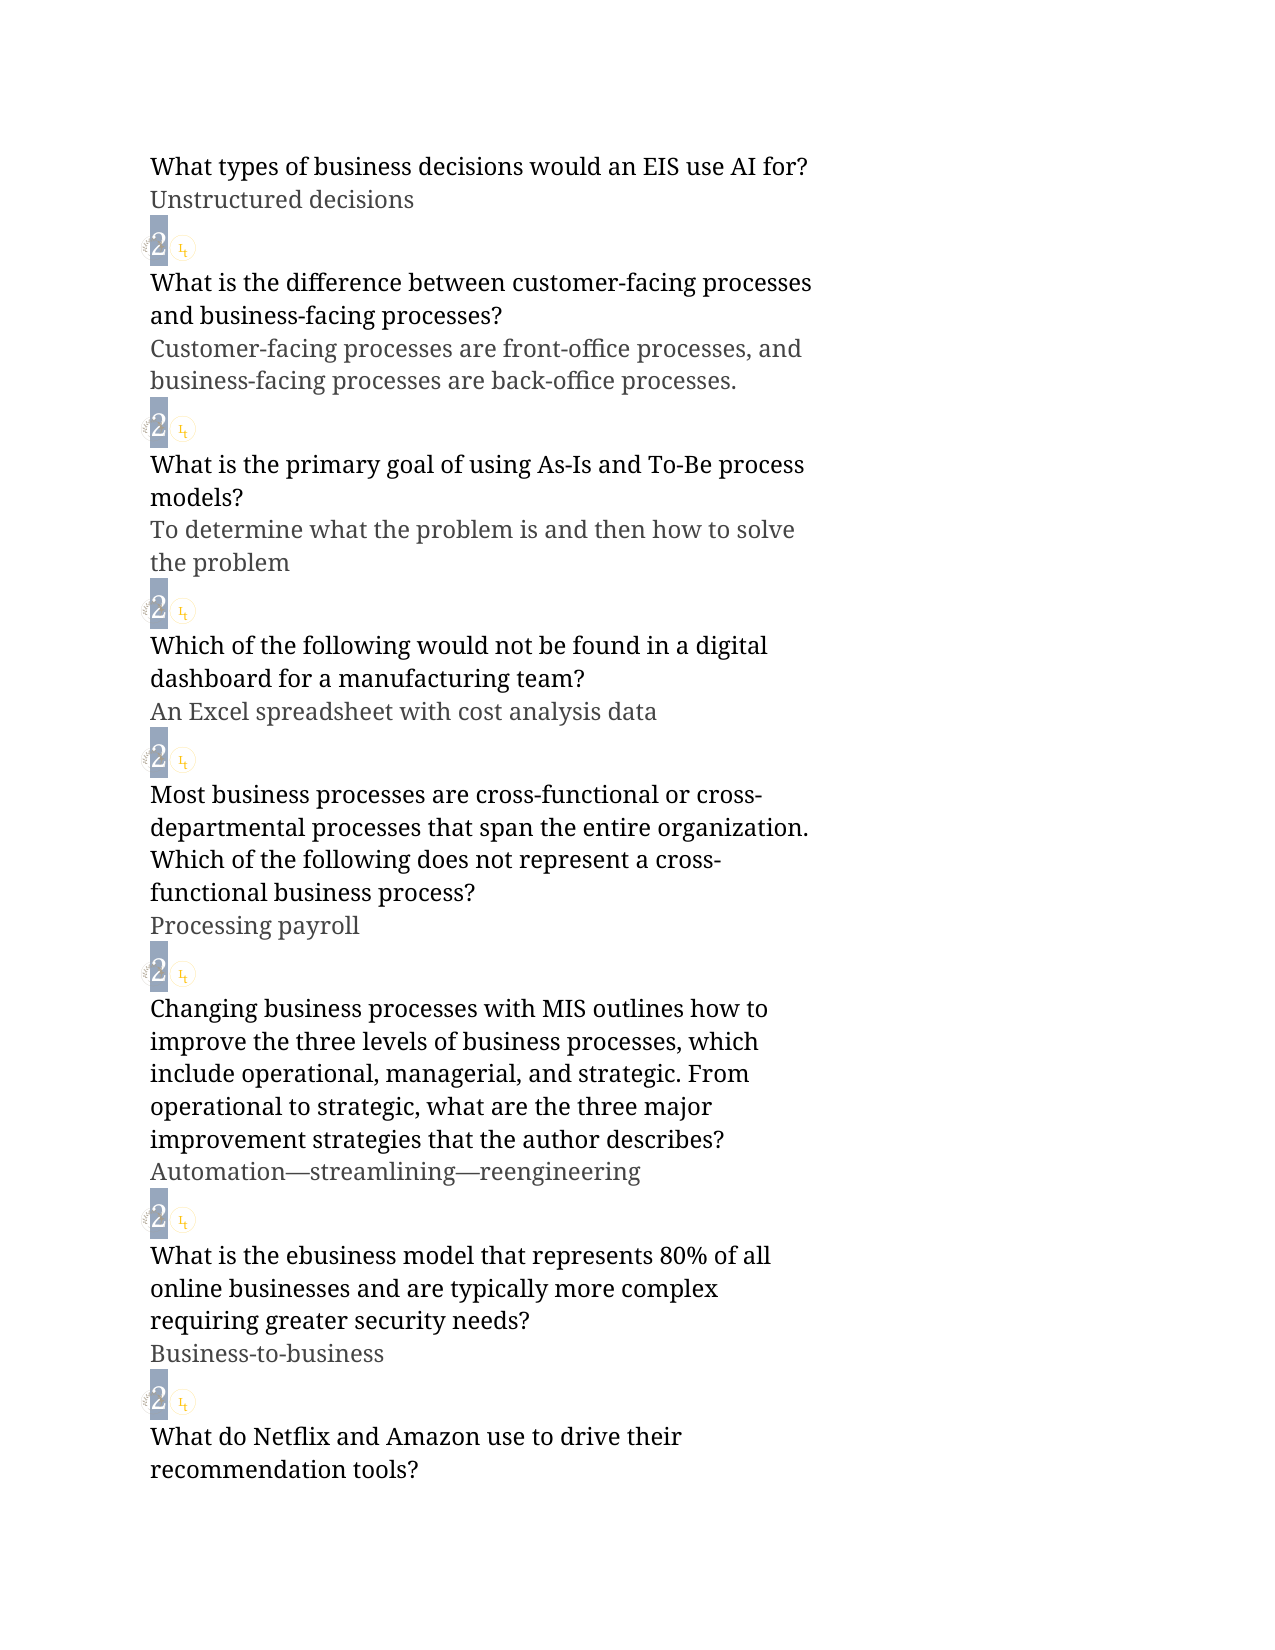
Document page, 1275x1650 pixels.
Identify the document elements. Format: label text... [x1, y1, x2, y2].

text What is the primary goal of using As-Is and To-Be process models? [150, 448, 818, 513]
text  [168, 1369, 1125, 1420]
text What types of business decisions would an EIS use AI for? [150, 150, 818, 183]
text Customer-facing processes are front-office processes, and business-facing processes are back-office processes. [150, 331, 818, 397]
text Changing business processes with MIS outlines how to improve the three levels of business processes, which include operational, managerial, and strategic. From operational to strategic, what are the three major improvement strategies that the author describes? [150, 992, 818, 1155]
text  [168, 578, 1125, 629]
text Unstructured decisions [150, 183, 818, 215]
text Which of the following would not be found in a digital dashboard for a manufacturing team? [150, 629, 818, 694]
text What is the ebusiness model that represents 80% of all online businesses and are typically more complex requiring greater security needs? [150, 1239, 818, 1337]
text Most business processes are cross-functional or cross-departmental processes that span the entire organization. Which of the following does not represent a cross-functional business process? [150, 778, 818, 908]
text  [168, 215, 1125, 266]
text An Excel spreadsheet with cost analysis data [150, 694, 818, 727]
text  [168, 727, 1125, 778]
text Business-to-business [150, 1337, 818, 1369]
text What do Netflix and Amazon use to drive their recommendation tools? [150, 1420, 818, 1485]
text  [168, 941, 1125, 992]
text What is the difference between customer-facing processes and business-facing processes? [150, 266, 818, 331]
text To determine what the problem is and then how to solve the problem [150, 513, 818, 578]
text  [168, 397, 1125, 448]
text Processing payroll [150, 908, 818, 941]
text  [168, 1188, 1125, 1239]
text Automation—streamlining—reengineering [150, 1155, 818, 1188]
